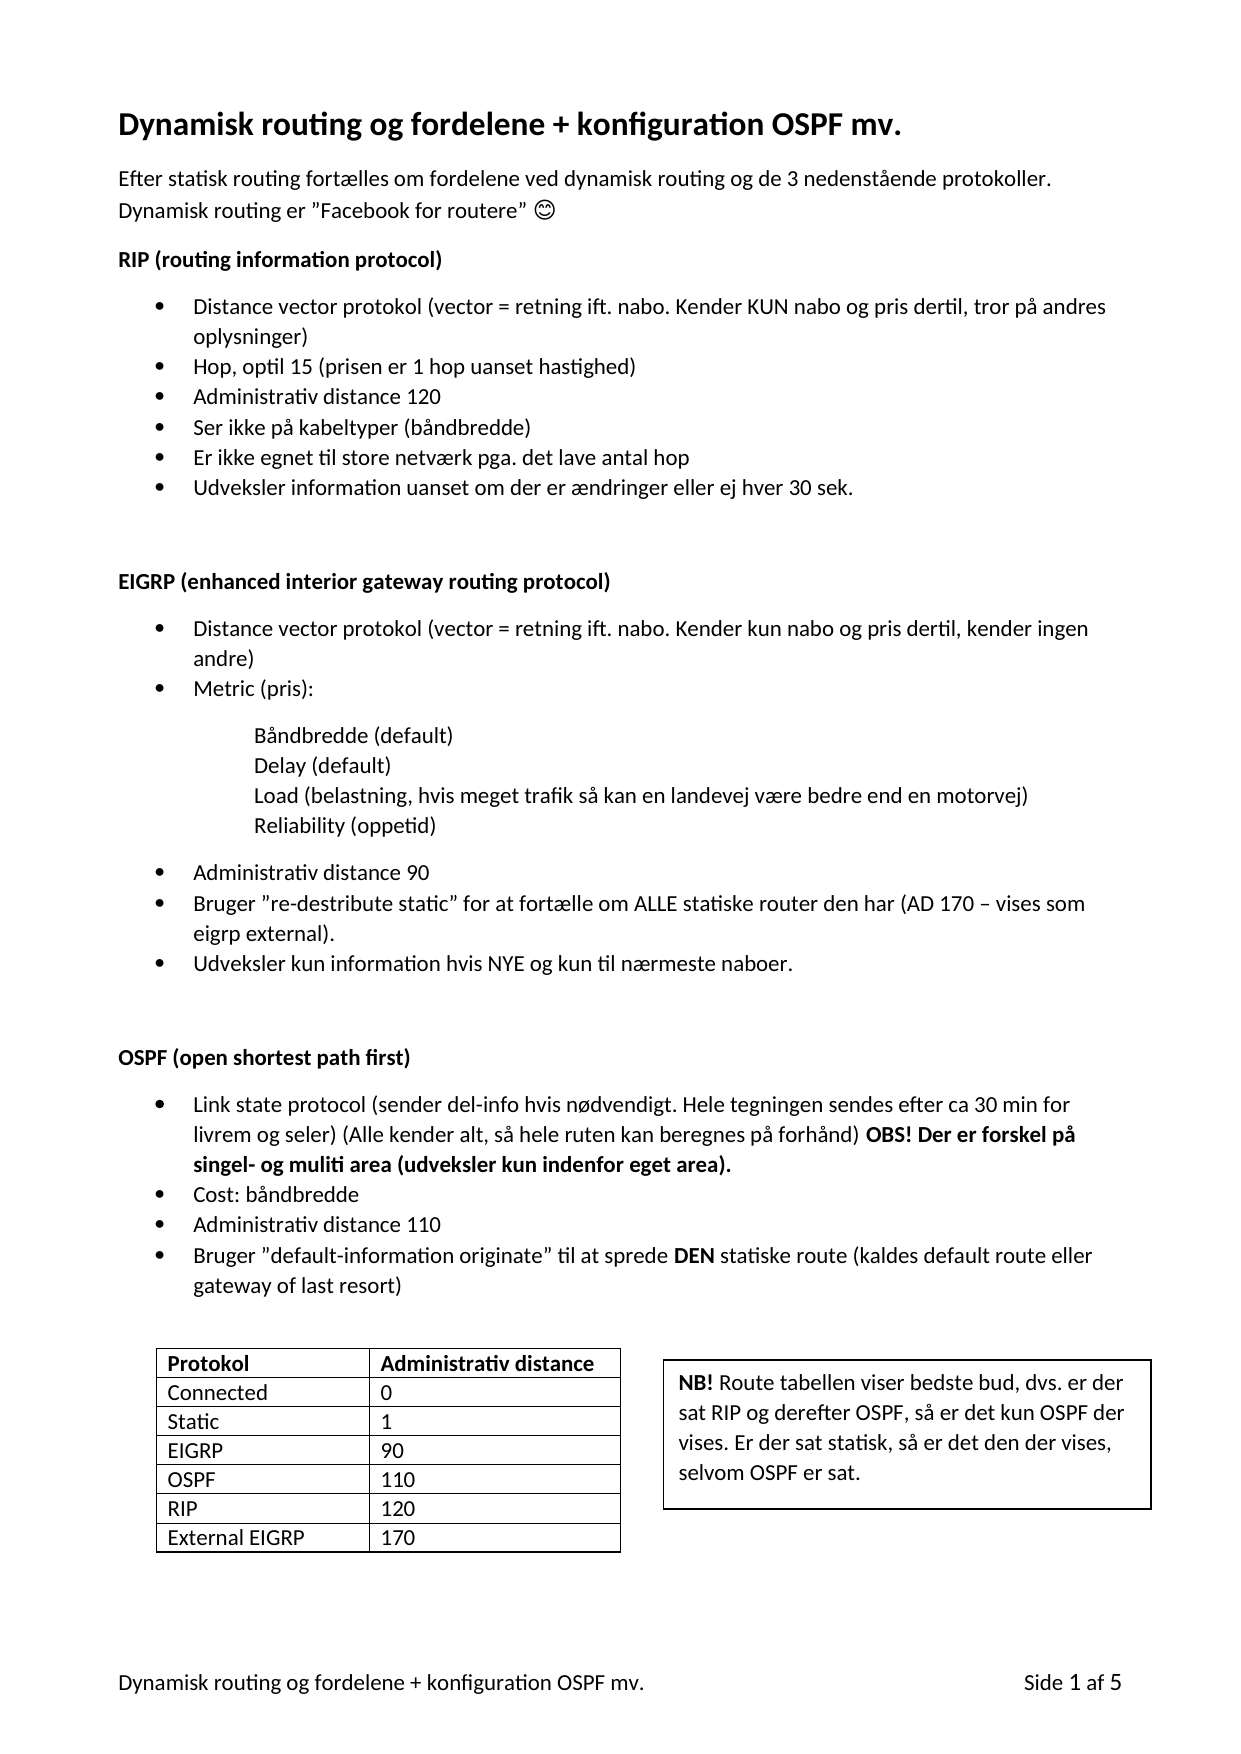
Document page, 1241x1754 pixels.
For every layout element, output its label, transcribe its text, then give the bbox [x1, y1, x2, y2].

list Distance vector protokol (vector = retning ift. nabo. Kender kun nabo og pris dertil, kender ingen andre) [156, 614, 1122, 672]
list Administrativ distance 120 [156, 382, 1122, 410]
table_cell Connected [157, 1378, 369, 1406]
list Distance vector protokol (vector = retning ift. nabo. Kender KUN nabo og pris dertil, tror på andres oplysninger) [156, 292, 1122, 350]
table_cell 90 [370, 1436, 620, 1464]
table_cell 110 [370, 1465, 620, 1493]
list Cost: båndbredde [156, 1180, 1122, 1208]
table_cell Static [157, 1407, 369, 1435]
list Bruger ”default-information originate” til at sprede DEN statiske route (kaldes default route eller gateway of last resort) [156, 1241, 1122, 1329]
text Dynamisk routing og fordelene + konfiguration OSPF mv. [118, 103, 1122, 144]
list Link state protocol (sender del-info hvis nødvendigt. Hele tegningen sendes efter ca 30 min for livrem og seler) (Alle kender alt, så hele ruten kan beregnes på forhånd) OBS! Der er forskel på singel- og muliti area (udveksler kun indenfor eget area). [156, 1090, 1122, 1178]
list Metric (pris): [156, 674, 1122, 702]
list Administrativ distance 110 [156, 1211, 1122, 1238]
table_cell External EIGRP [157, 1524, 369, 1551]
table_header Protokol [157, 1349, 369, 1377]
list Udveksler information uanset om der er ændringer eller ej hver 30 sek. [156, 473, 1122, 501]
list Udveksler kun information hvis NYE og kun til nærmeste naboer. [156, 949, 1122, 977]
list Hop, optil 15 (prisen er 1 hop uanset hastighed) [156, 352, 1122, 380]
list Bruger ”re-destribute static” for at fortælle om ALLE statiske router den har (AD 170 – vises som eigrp external). [156, 889, 1122, 947]
table_cell 170 [370, 1524, 620, 1551]
table_cell 0 [370, 1378, 620, 1406]
text Efter statisk routing fortælles om fordelene ved dynamisk routing og de 3 nedenstående protokoller. Dynamisk routing er ”Facebook for routere” [118, 164, 1122, 226]
table_cell 1 [370, 1407, 620, 1435]
list Administrativ distance 90 [156, 858, 1122, 886]
text OSPF (open shortest path first) [118, 1043, 1122, 1071]
text Båndbredde (default) Delay (default) Load (belastning, hvis meget trafik så kan en landevej være bedre end en motorvej) Reliability (oppetid) [254, 721, 1122, 839]
list Ser ikke på kabeltyper (båndbredde) [156, 413, 1122, 441]
text EIGRP (enhanced interior gateway routing protocol) [118, 567, 1122, 595]
table_cell 120 [370, 1494, 620, 1522]
table_cell OSPF [157, 1465, 369, 1493]
table_cell RIP [157, 1494, 369, 1522]
table_cell EIGRP [157, 1436, 369, 1464]
text RIP (routing information protocol) [118, 245, 1122, 273]
table_header Administrativ distance [370, 1349, 620, 1377]
list Er ikke egnet til store netværk pga. det lave antal hop [156, 443, 1122, 471]
